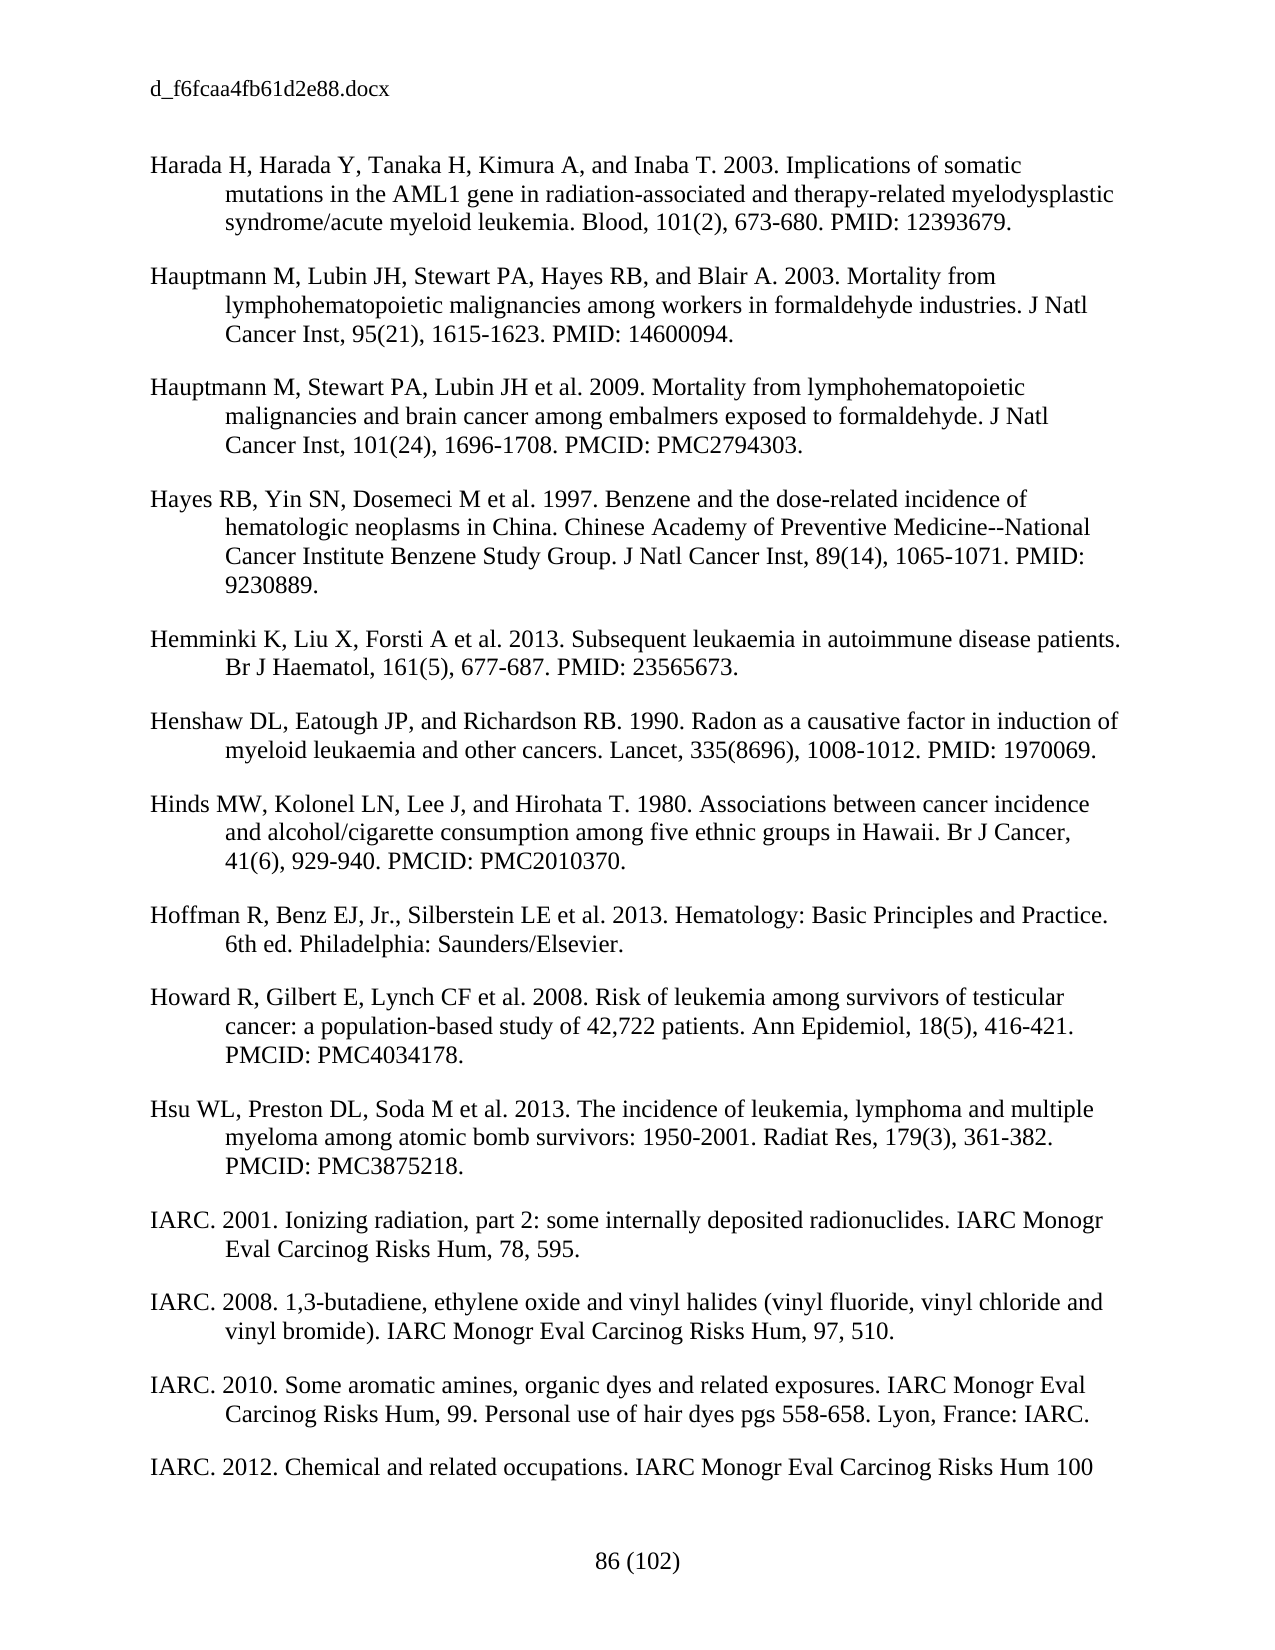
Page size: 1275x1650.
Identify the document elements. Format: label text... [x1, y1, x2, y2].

text IARC. 2008. 1,3-butadiene, ethylene oxide and vinyl halides (vinyl fluoride, vinyl chloride and vinyl bromide). IARC Monogr Eval Carcinog Risks Hum, 97, 510. [150, 1287, 1125, 1345]
text Hinds MW, Kolonel LN, Lee J, and Hirohata T. 1980. Associations between cancer incidence and alcohol/cigarette consumption among five ethnic groups in Hawaii. Br J Cancer, 41(6), 929-940. PMCID: PMC2010370. [150, 789, 1125, 875]
text IARC. 2010. Some aromatic amines, organic dyes and related exposures. IARC Monogr Eval Carcinog Risks Hum, 99. Personal use of hair dyes pgs 558-658. Lyon, France: IARC. [150, 1370, 1125, 1427]
text Henshaw DL, Eatough JP, and Richardson RB. 1990. Radon as a causative factor in induction of myeloid leukaemia and other cancers. Lancet, 335(8696), 1008-1012. PMID: 1970069. [150, 706, 1125, 764]
text Howard R, Gilbert E, Lynch CF et al. 2008. Risk of leukemia among survivors of testicular cancer: a population-based study of 42,722 patients. Ann Epidemiol, 18(5), 416-421. PMCID: PMC4034178. [150, 982, 1125, 1069]
text Hsu WL, Preston DL, Soda M et al. 2013. The incidence of leukemia, lymphoma and multiple myeloma among atomic bomb survivors: 1950-2001. Radiat Res, 179(3), 361-382. PMCID: PMC3875218. [150, 1094, 1125, 1180]
text Hoffman R, Benz EJ, Jr., Silberstein LE et al. 2013. Hematology: Basic Principles and Practice. 6th ed. Philadelphia: Saunders/Elsevier. [150, 900, 1125, 957]
text Hemminki K, Liu X, Forsti A et al. 2013. Subsequent leukaemia in autoimmune disease patients. Br J Haematol, 161(5), 677-687. PMID: 23565673. [150, 624, 1125, 681]
text IARC. 2001. Ionizing radiation, part 2: some internally deposited radionuclides. IARC Monogr Eval Carcinog Risks Hum, 78, 595. [150, 1205, 1125, 1262]
